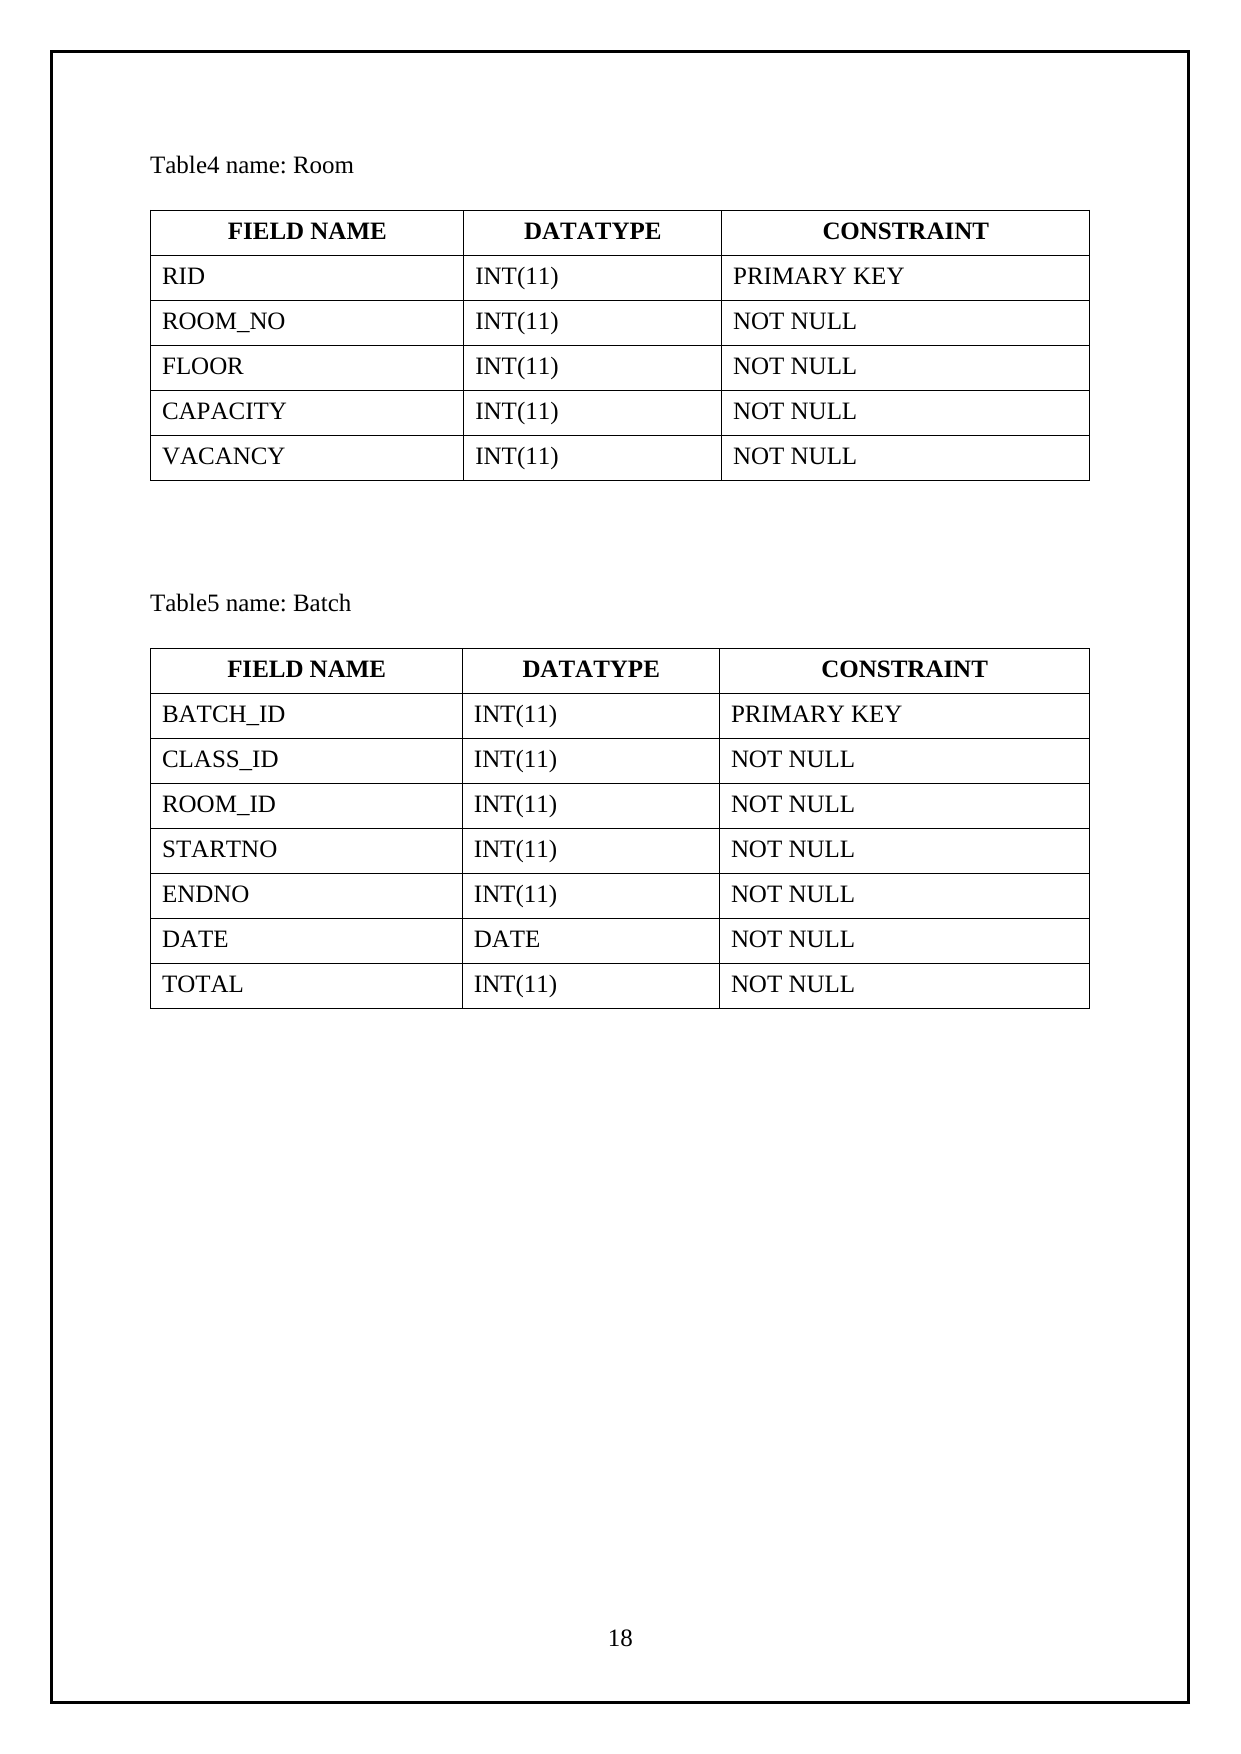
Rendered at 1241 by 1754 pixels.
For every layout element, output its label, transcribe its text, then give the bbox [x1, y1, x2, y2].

table_cell NOT NULL [720, 874, 1089, 918]
table_cell FLOOR [151, 346, 463, 390]
table_cell PRIMARY KEY [720, 694, 1089, 738]
table_cell INT(11) [463, 829, 719, 873]
text Table5 name: Batch [150, 588, 989, 617]
table_cell PRIMARY KEY [722, 256, 1089, 300]
table_cell INT(11) [464, 391, 721, 435]
table_cell STARTNO [151, 829, 462, 873]
table_cell INT(11) [463, 784, 719, 828]
table_cell NOT NULL [720, 829, 1089, 873]
table_cell BATCH_ID [151, 694, 462, 738]
table_header FIELD NAME [151, 211, 463, 255]
text Table4 name: Room [150, 150, 989, 179]
table_cell INT(11) [463, 694, 719, 738]
table_cell INT(11) [463, 964, 719, 1008]
table_header FIELD NAME [151, 649, 462, 693]
table_header DATATYPE [464, 211, 721, 255]
table_cell INT(11) [464, 346, 721, 390]
table_cell INT(11) [464, 436, 721, 480]
table_cell TOTAL [151, 964, 462, 1008]
table_cell INT(11) [463, 874, 719, 918]
table_cell DATE [463, 919, 719, 963]
table_cell VACANCY [151, 436, 463, 480]
table_cell NOT NULL [722, 301, 1089, 345]
table_cell CAPACITY [151, 391, 463, 435]
table_cell INT(11) [464, 256, 721, 300]
table_header DATATYPE [463, 649, 719, 693]
table_cell NOT NULL [720, 784, 1089, 828]
table_cell NOT NULL [720, 739, 1089, 783]
table_cell NOT NULL [722, 346, 1089, 390]
table_header CONSTRAINT [722, 211, 1089, 255]
table_cell NOT NULL [722, 436, 1089, 480]
table_cell INT(11) [463, 739, 719, 783]
table_cell ROOM_ID [151, 784, 462, 828]
table_cell NOT NULL [720, 964, 1089, 1008]
table_cell NOT NULL [720, 919, 1089, 963]
table_header CONSTRAINT [720, 649, 1089, 693]
table_cell ENDNO [151, 874, 462, 918]
table_cell DATE [151, 919, 462, 963]
table_cell ROOM_NO [151, 301, 463, 345]
table_cell NOT NULL [722, 391, 1089, 435]
table_cell INT(11) [464, 301, 721, 345]
table_cell RID [151, 256, 463, 300]
table_cell CLASS_ID [151, 739, 462, 783]
